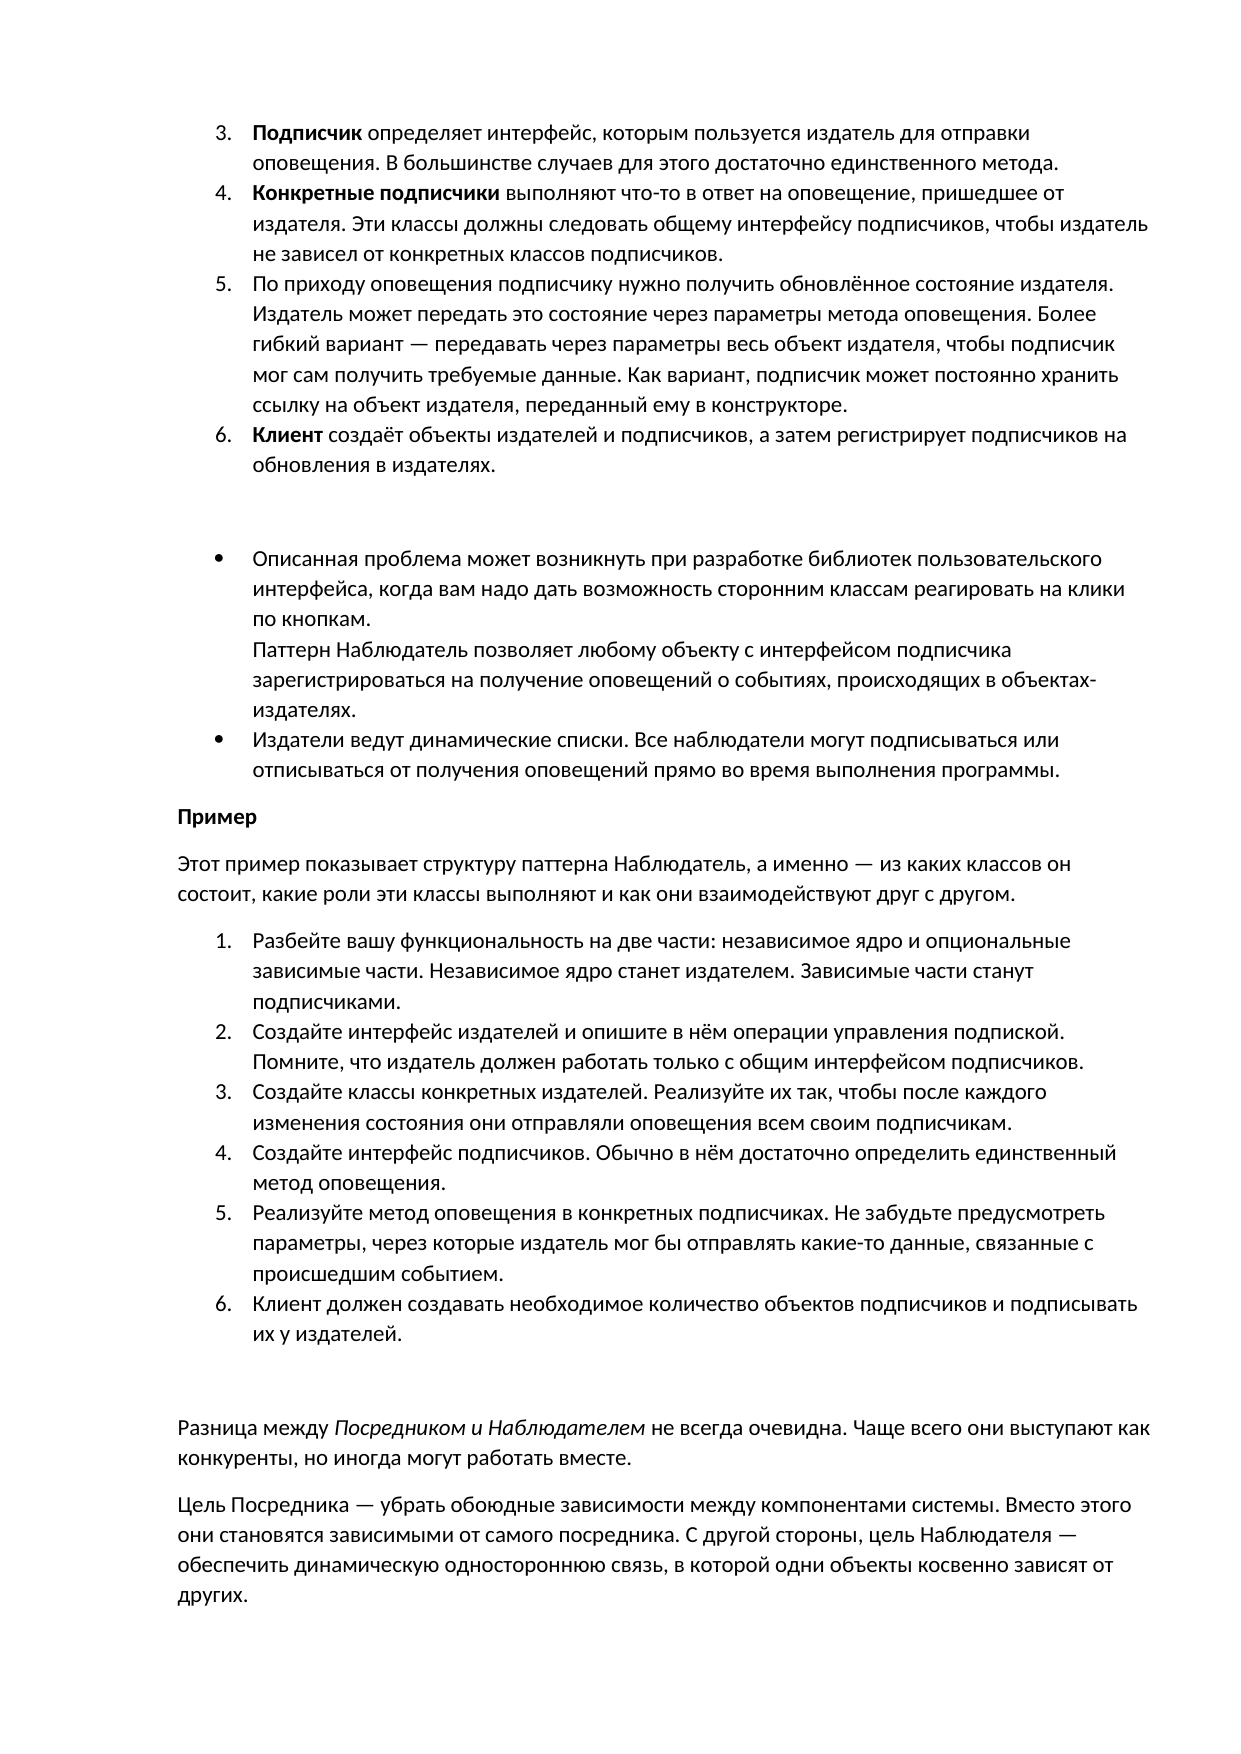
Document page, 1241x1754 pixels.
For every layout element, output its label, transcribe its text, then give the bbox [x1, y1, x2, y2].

list Клиент должен создавать необходимое количество объектов подписчиков и подписывать их у издателей. [215, 1289, 1152, 1347]
list Создайте классы конкретных издателей. Реализуйте их так, чтобы после каждого изменения состояния они отправляли оповещения всем своим подписчикам. [215, 1077, 1152, 1136]
list Паттерн Наблюдатель позволяет любому объекту с интерфейсом подписчика зарегистрироваться на получение оповещений о событиях, происходящих в объектах-издателях. [252, 635, 1152, 723]
list Подписчик определяет интерфейс, которым пользуется издатель для отправки оповещения. В большинстве случаев для этого достаточно единственного метода. [215, 118, 1152, 176]
text Пример [177, 802, 1152, 831]
text Цель Посредника — убрать обоюдные зависимости между компонентами системы. Вместо этого они становятся зависимыми от самого посредника. С другой стороны, цель Наблюдателя — обеспечить динамическую одностороннюю связь, в которой одни объекты косвенно зависят от других. [177, 1490, 1152, 1609]
list Клиент создаёт объекты издателей и подписчиков, а затем регистрирует подписчиков на обновления в издателях. [215, 420, 1152, 478]
list Создайте интерфейс издателей и опишите в нём операции управления подпиской. Помните, что издатель должен работать только с общим интерфейсом подписчиков. [215, 1017, 1152, 1075]
list Издатели ведут динамические списки. Все наблюдатели могут подписываться или отписываться от получения оповещений прямо во время выполнения программы. [215, 725, 1152, 784]
list Конкретные подписчики выполняют что-то в ответ на оповещение, пришедшее от издателя. Эти классы должны следовать общему интерфейсу подписчиков, чтобы издатель не зависел от конкретных классов подписчиков. [215, 178, 1152, 267]
text Этот пример показывает структуру паттерна Наблюдатель, а именно — из каких классов он состоит, какие роли эти классы выполняют и как они взаимодействуют друг с другом. [177, 849, 1152, 908]
list По приходу оповещения подписчику нужно получить обновлённое состояние издателя. Издатель может передать это состояние через параметры метода оповещения. Более гибкий вариант — передавать через параметры весь объект издателя, чтобы подписчик мог сам получить требуемые данные. Как вариант, подписчик может постоянно хранить ссылку на объект издателя, переданный ему в конструкторе. [215, 269, 1152, 418]
list Реализуйте метод оповещения в конкретных подписчиках. Не забудьте предусмотреть параметры, через которые издатель мог бы отправлять какие-то данные, связанные с происшедшим событием. [215, 1198, 1152, 1287]
text Разница между Посредником и Наблюдателем не всегда очевидна. Чаще всего они выступают как конкуренты, но иногда могут работать вместе. [177, 1413, 1152, 1471]
list Создайте интерфейс подписчиков. Обычно в нём достаточно определить единственный метод оповещения. [215, 1138, 1152, 1196]
list Разбейте вашу функциональность на две части: независимое ядро и опциональные зависимые части. Независимое ядро станет издателем. Зависимые части станут подписчиками. [215, 926, 1152, 1015]
list Описанная проблема может возникнуть при разработке библиотек пользовательского интерфейса, когда вам надо дать возможность сторонним классам реагировать на клики по кнопкам. [215, 544, 1152, 633]
